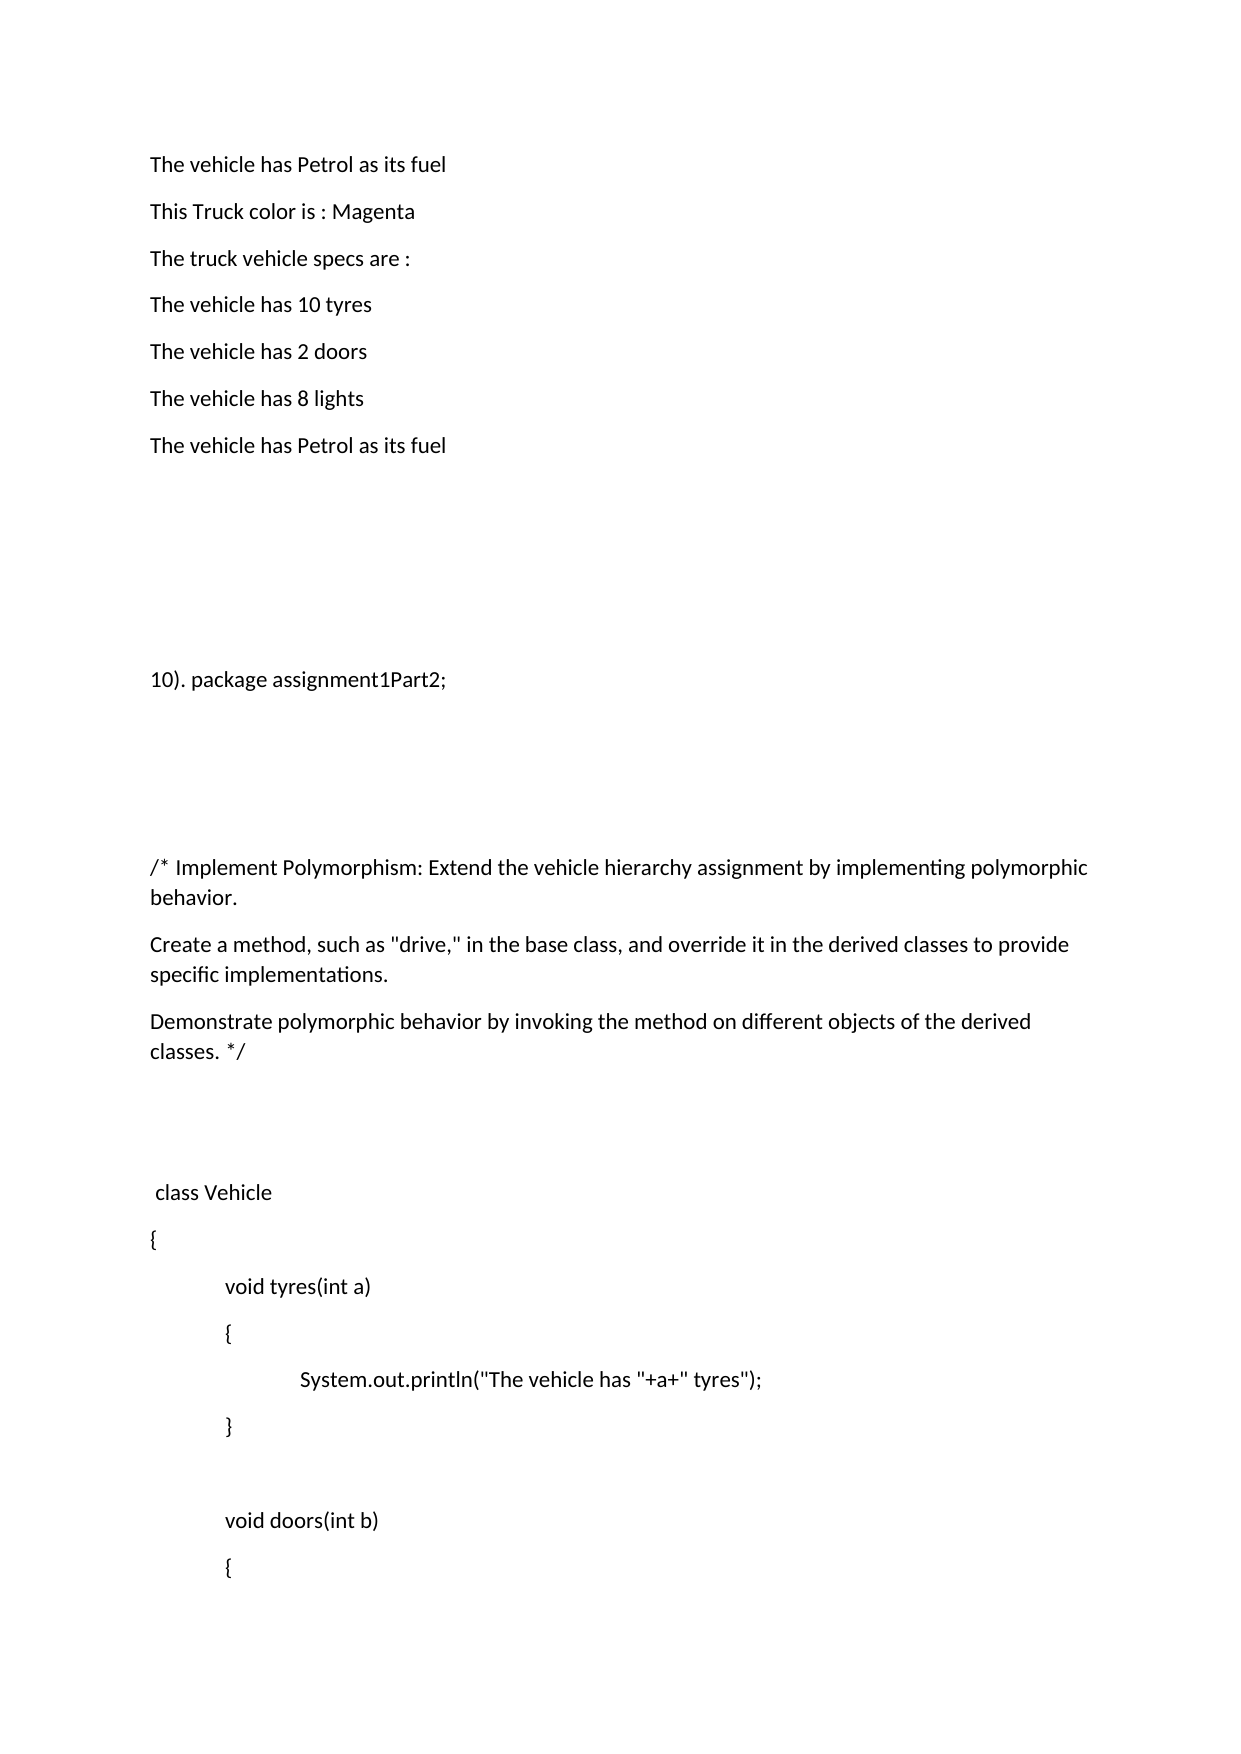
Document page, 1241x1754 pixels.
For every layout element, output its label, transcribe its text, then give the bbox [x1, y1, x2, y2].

text Demonstrate polymorphic behavior by invoking the method on different objects of the derived classes. */ [150, 1007, 1090, 1066]
text The vehicle has 2 doors [150, 337, 1090, 366]
text void tyres(int a) [150, 1272, 1090, 1300]
text void doors(int b) [150, 1506, 1090, 1534]
text The vehicle has Petrol as its fuel [150, 150, 1090, 178]
text Create a method, such as "drive," in the base class, and override it in the derived classes to provide specific implementations. [150, 930, 1090, 988]
text The vehicle has 8 lights [150, 384, 1090, 412]
text 10). package assignment1Part2; [150, 666, 1090, 694]
text { [150, 1319, 1090, 1347]
text The vehicle has Petrol as its fuel [150, 431, 1090, 459]
text The vehicle has 10 tyres [150, 291, 1090, 319]
text { [150, 1225, 1090, 1253]
text The truck vehicle specs are : [150, 244, 1090, 272]
text This Truck color is : Magenta [150, 197, 1090, 225]
text System.out.println("The vehicle has "+a+" tyres"); [150, 1366, 1090, 1394]
text class Vehicle [150, 1178, 1090, 1206]
text /* Implement Polymorphism: Extend the vehicle hierarchy assignment by implementing polymorphic behavior. [150, 853, 1090, 911]
text { [150, 1553, 1090, 1581]
text } [150, 1412, 1090, 1441]
